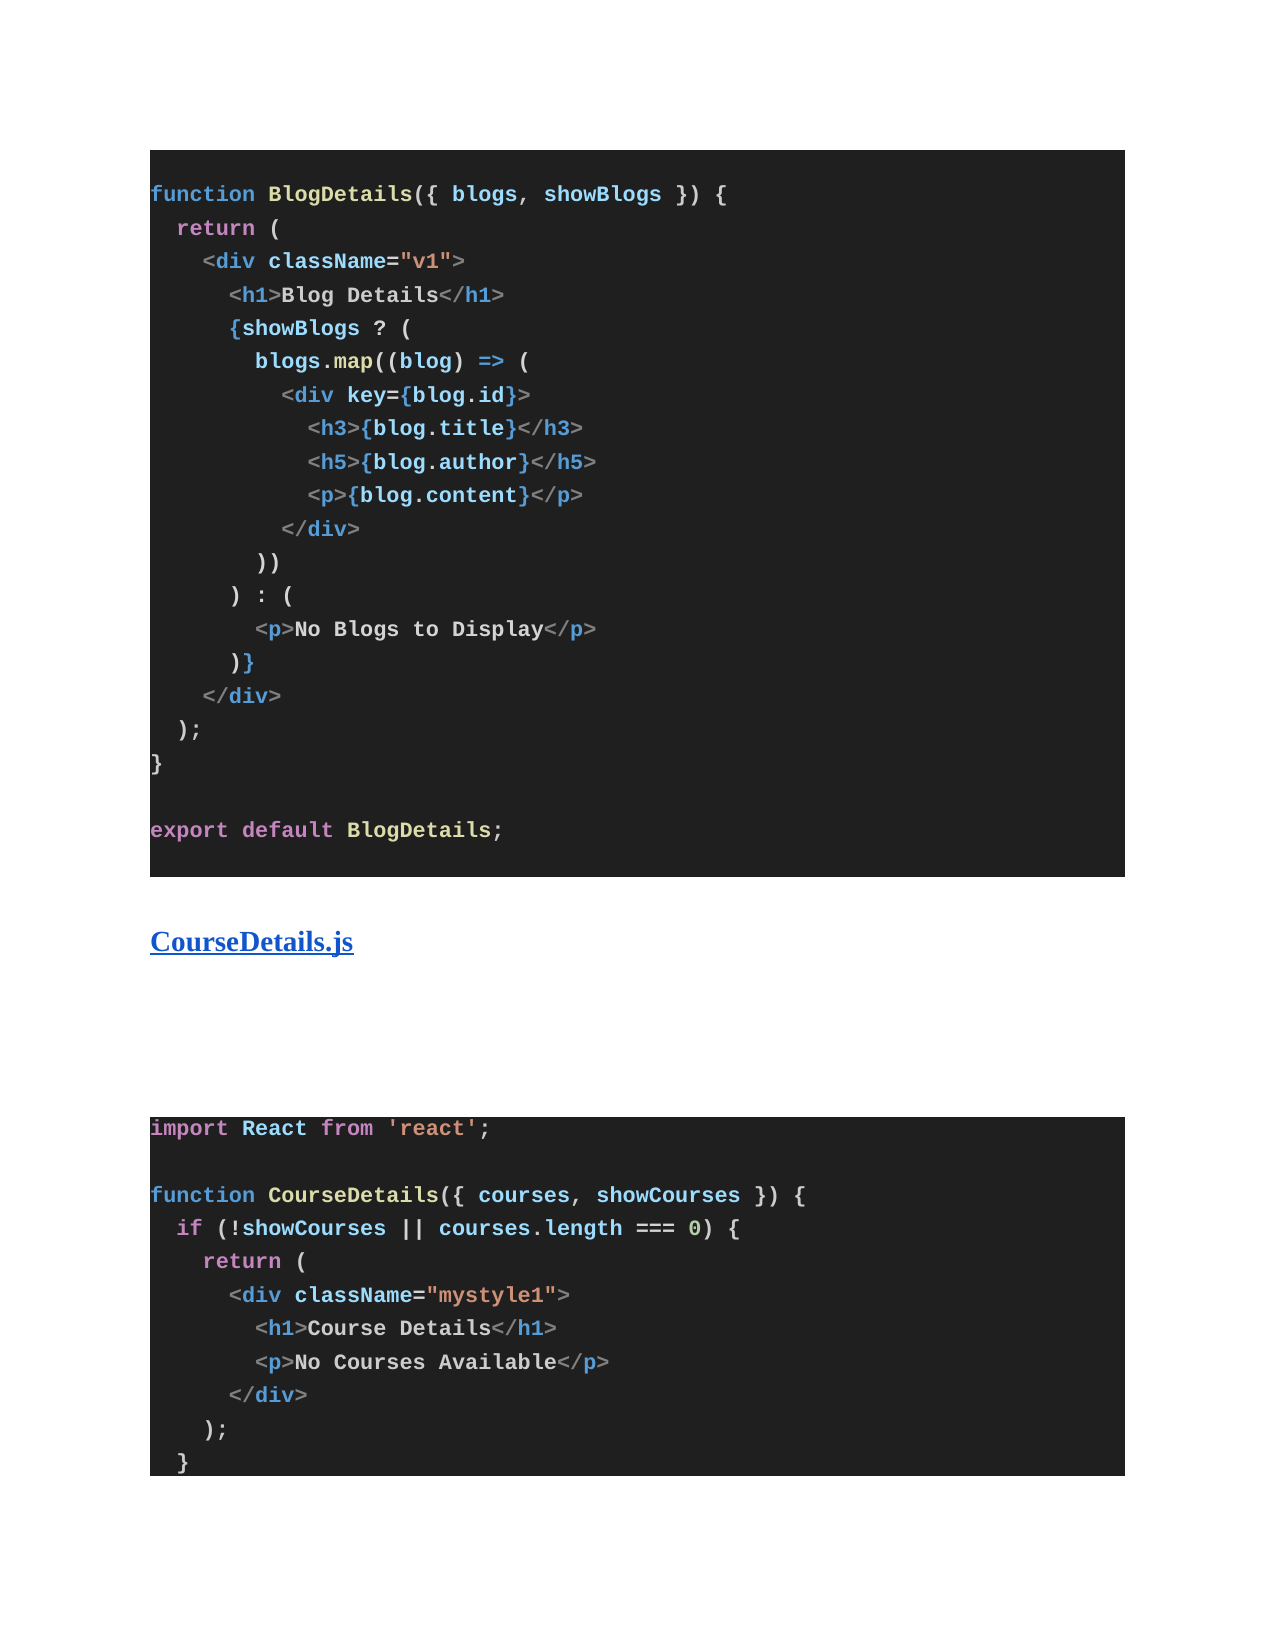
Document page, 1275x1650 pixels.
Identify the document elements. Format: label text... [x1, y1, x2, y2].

text function CourseDetails({ courses, showCourses }) { [150, 1184, 1125, 1208]
text <h5>{blog.author}</h5> [150, 451, 1125, 476]
text import React from 'react'; [150, 1117, 1125, 1142]
text return ( [150, 217, 1125, 242]
text <p>{blog.content}</p> [150, 484, 1125, 509]
text export default BlogDetails; [150, 819, 1125, 843]
text <div className="mystyle1"> [150, 1284, 1125, 1309]
text </div> [150, 518, 1125, 543]
text <h3>{blog.title}</h3> [150, 417, 1125, 442]
text {showBlogs ? ( [150, 317, 1125, 342]
text <h1>Blog Details</h1> [150, 284, 1125, 308]
text } [150, 1451, 1125, 1476]
text blogs.map((blog) => ( [150, 351, 1125, 375]
text <p>No Blogs to Display</p> [150, 618, 1125, 643]
text <div className="v1"> [150, 250, 1125, 275]
text <h1>Course Details</h1> [150, 1317, 1125, 1342]
text <p>No Courses Available</p> [150, 1351, 1125, 1376]
text if (!showCourses || courses.length === 0) { [150, 1217, 1125, 1242]
text ) : ( [150, 585, 1125, 609]
text ); [150, 718, 1125, 743]
text <div key={blog.id}> [150, 384, 1125, 409]
text </div> [150, 685, 1125, 710]
text </div> [150, 1384, 1125, 1409]
text CourseDetails.js [150, 924, 1125, 958]
text return ( [150, 1251, 1125, 1275]
text } [150, 752, 1125, 777]
text )) [150, 551, 1125, 576]
text function BlogDetails({ blogs, showBlogs }) { [150, 183, 1125, 208]
text )} [150, 652, 1125, 676]
text ); [150, 1418, 1125, 1443]
